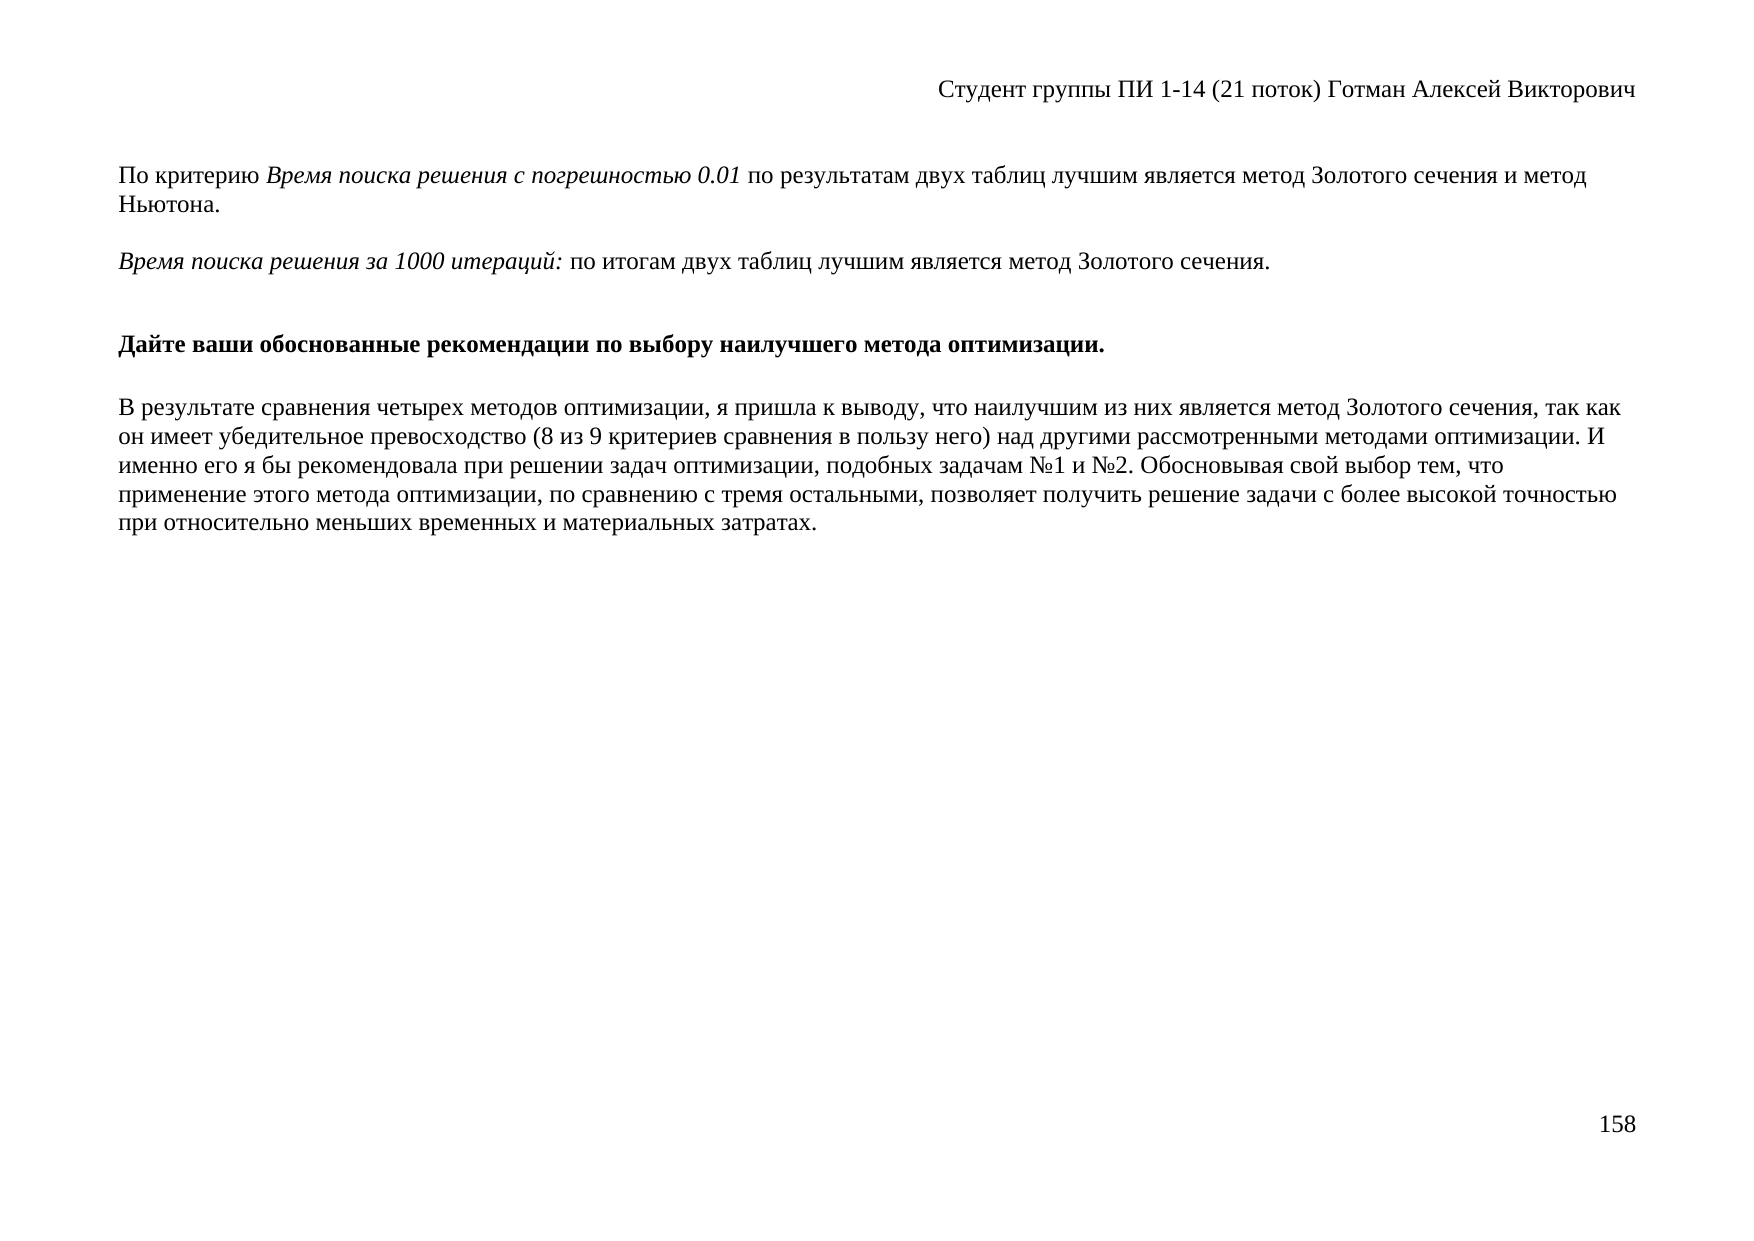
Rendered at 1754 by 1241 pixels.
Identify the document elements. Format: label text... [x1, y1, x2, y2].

subtitle Дайте ваши обоснованные рекомендации по выбору наилучшего метода оптимизации. [118, 329, 1636, 357]
text В результате сравнения четырех методов оптимизации, я пришла к выводу, что наилучшим из них является метод Золотого сечения, так как он имеет убедительное превосходство (8 из 9 критериев сравнения в пользу него) над другими рассмотренными методами оптимизации. И именно его я бы рекомендовала при решении задач оптимизации, подобных задачам №1 и №2. Обосновывая свой выбор тем, что применение этого метода оптимизации, по сравнению с тремя остальными, позволяет получить решение задачи с более высокой точностью при относительно меньших временных и материальных затратах. [118, 392, 1636, 536]
text По критерию Время поиска решения с погрешностью 0.01 по результатам двух таблиц лучшим является метод Золотого сечения и метод Ньютона. [118, 160, 1636, 217]
text Время поиска решения за 1000 итераций: по итогам двух таблиц лучшим является метод Золотого сечения. [118, 246, 1636, 275]
